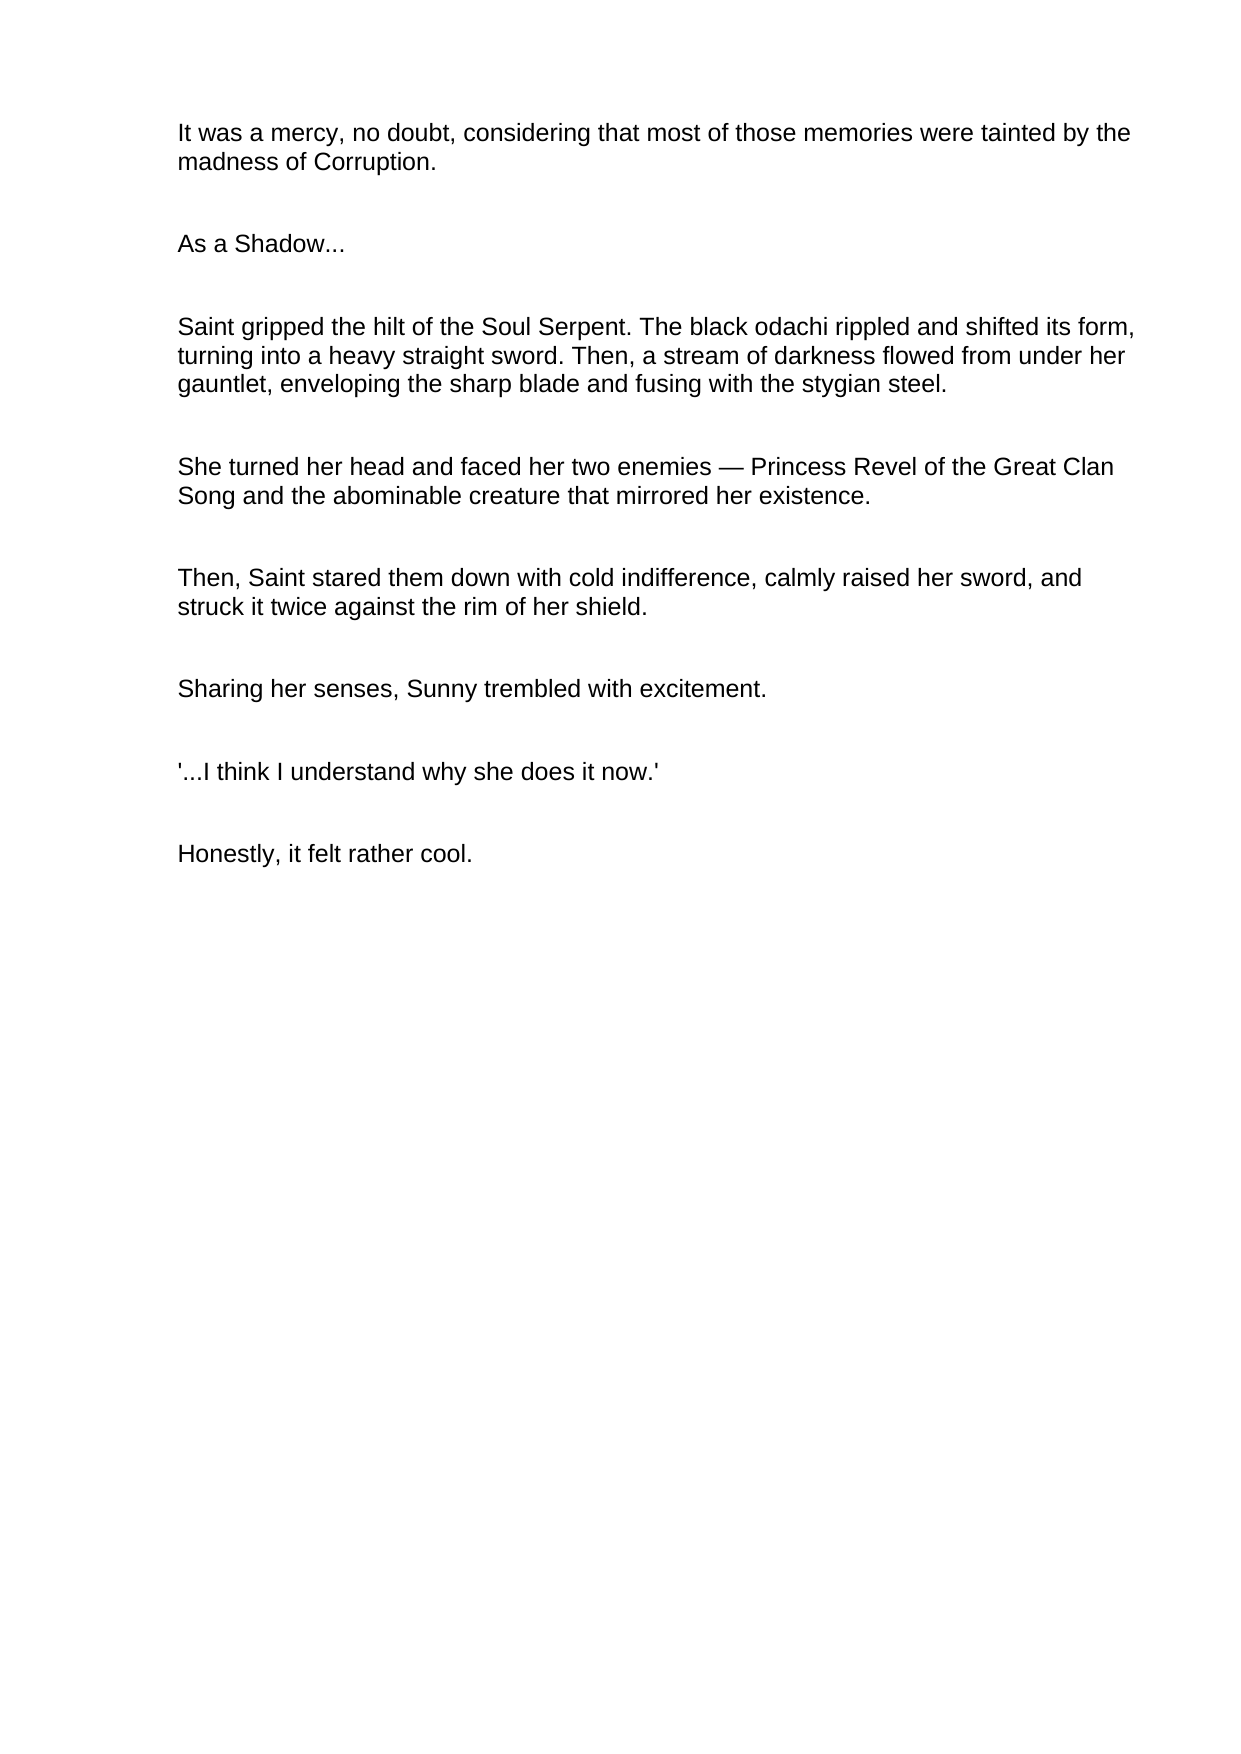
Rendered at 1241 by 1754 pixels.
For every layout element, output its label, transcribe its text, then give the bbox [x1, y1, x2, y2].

text It was a mercy, no doubt, considering that most of those memories were tainted by the madness of Corruption. [177, 118, 1152, 176]
text Saint gripped the hilt of the Soul Serpent. The black odachi rippled and shifted its form, turning into a heavy straight sword. Then, a stream of darkness flowed from under her gauntlet, enveloping the sharp blade and fusing with the stygian steel. [177, 312, 1152, 398]
text '...I think I understand why she does it now.' [177, 757, 1152, 786]
text Honestly, it felt rather cool. [177, 839, 1152, 868]
text As a Shadow... [177, 229, 1152, 258]
text Then, Saint stared them down with cold indifference, calmly raised her sword, and struck it twice against the rim of her shield. [177, 563, 1152, 621]
text She turned her head and faced her two enemies — Princess Revel of the Great Clan Song and the abominable creature that mirrored her existence. [177, 452, 1152, 509]
text Sharing her senses, Sunny trembled with excitement. [177, 674, 1152, 703]
